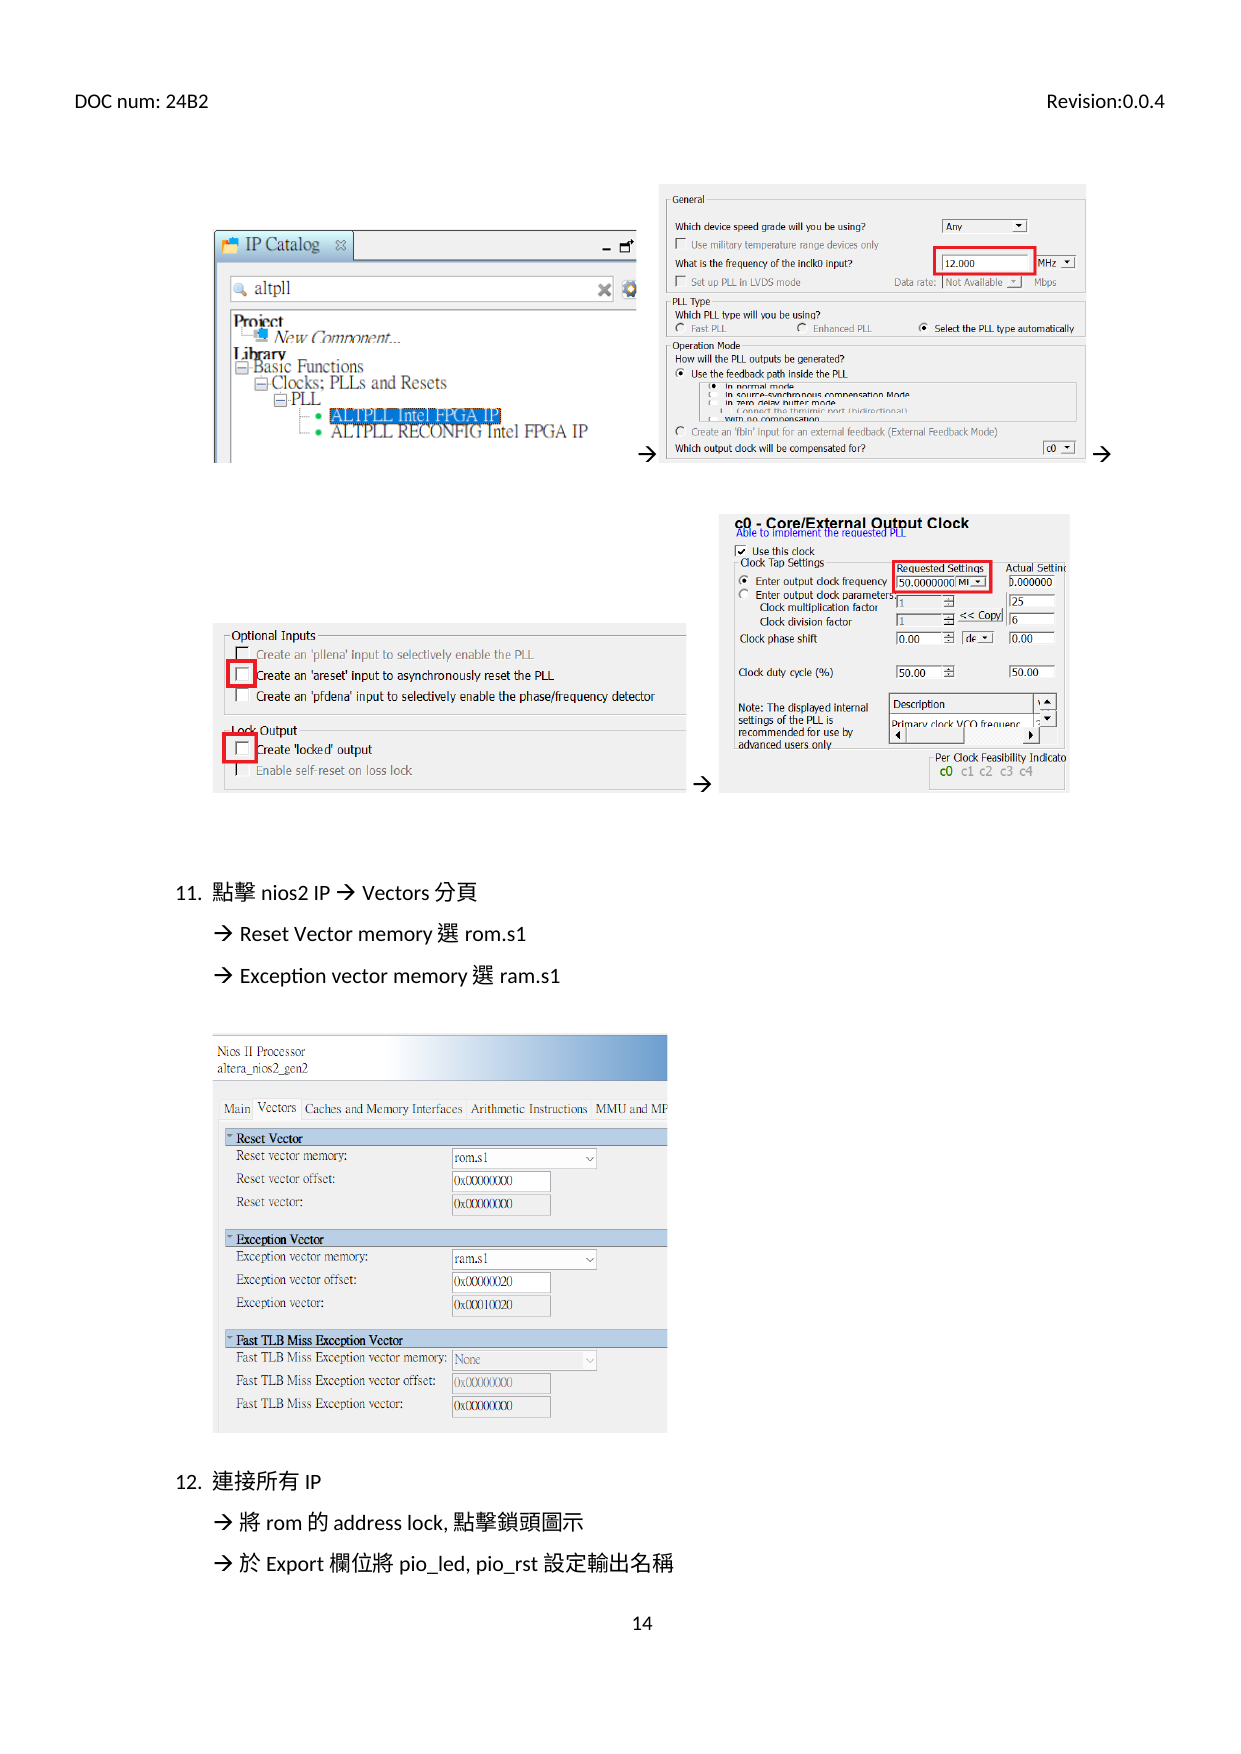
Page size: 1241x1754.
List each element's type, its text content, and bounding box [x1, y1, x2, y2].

picture [212, 229, 637, 463]
picture [212, 623, 687, 793]
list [175, 185, 1165, 856]
picture [658, 184, 1087, 463]
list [175, 1461, 1165, 1581]
picture [718, 514, 1070, 793]
picture [212, 1033, 668, 1433]
